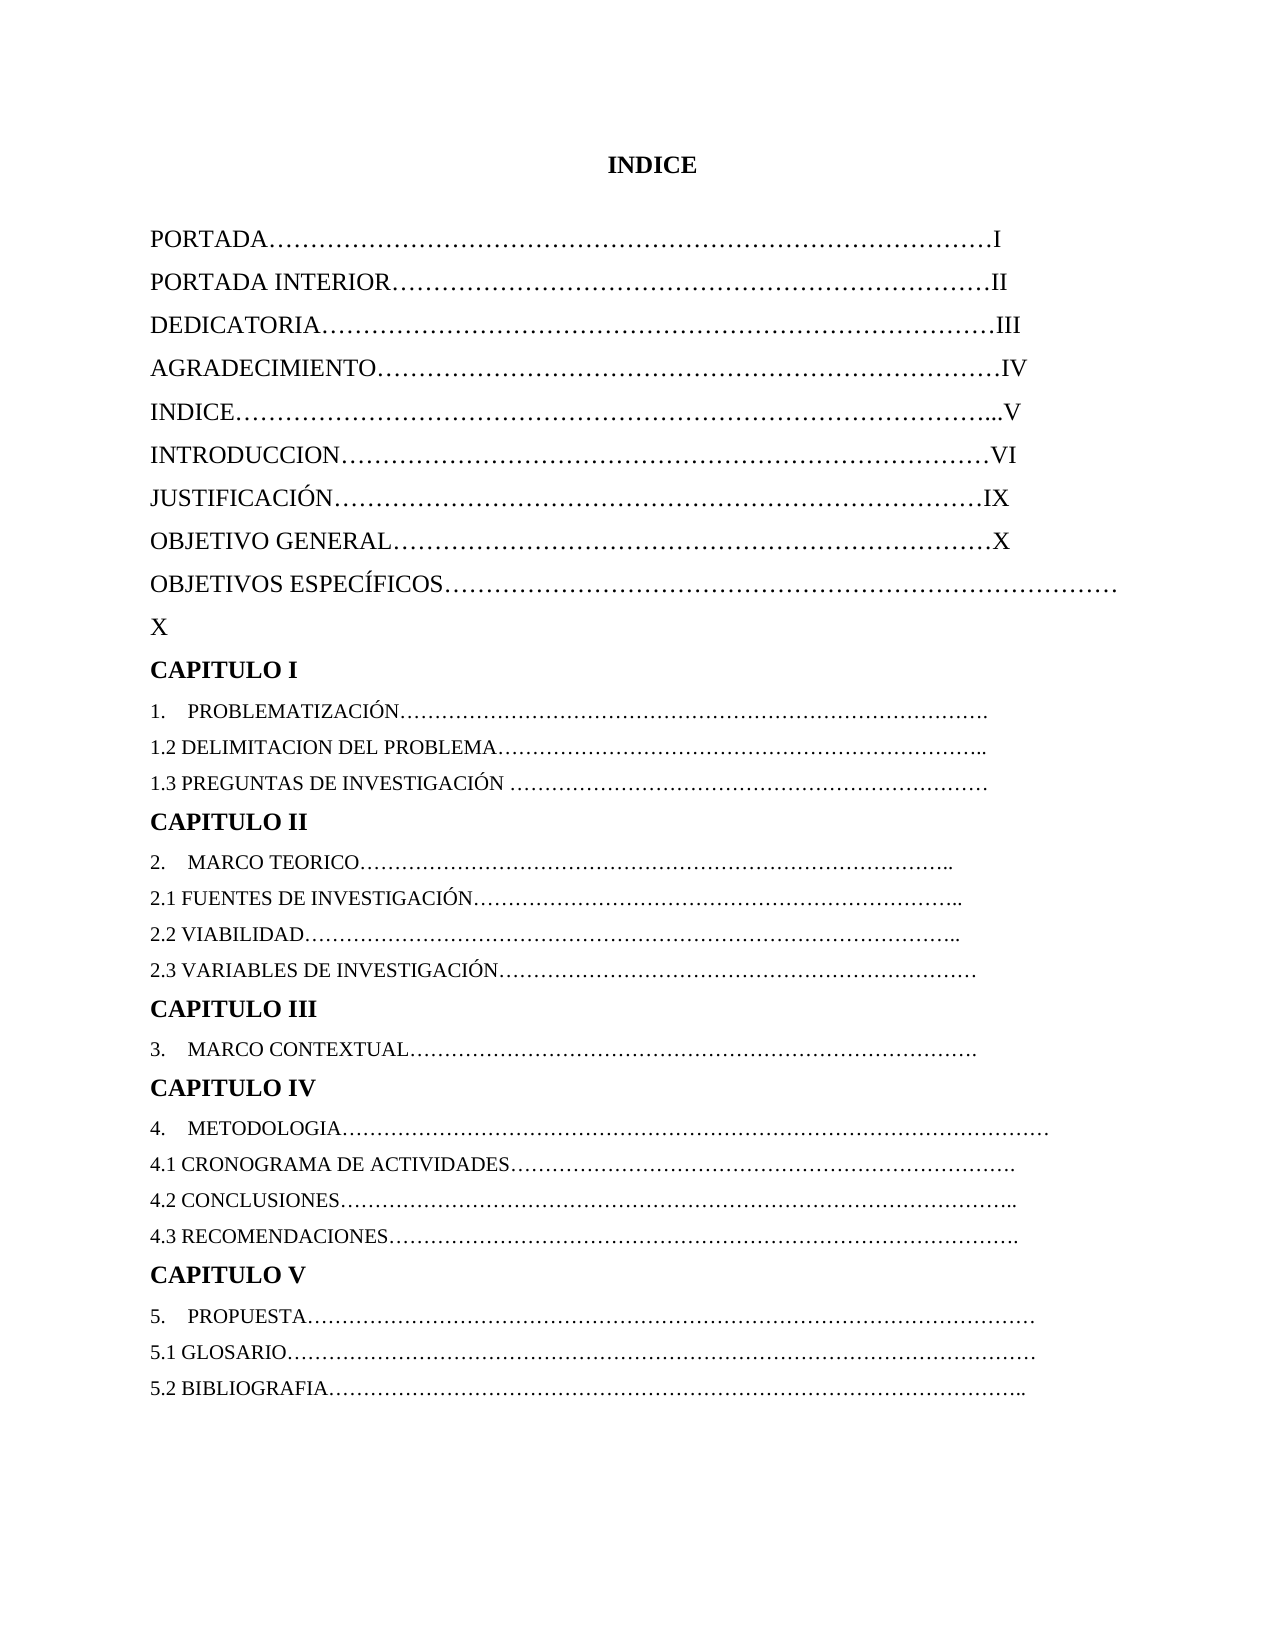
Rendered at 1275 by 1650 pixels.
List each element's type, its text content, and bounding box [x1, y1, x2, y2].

text 5.2 BIBLIOGRAFIA……………………………………………………………………………………….. [150, 1376, 1125, 1400]
text INDICE [150, 150, 1125, 179]
text CAPITULO III [150, 994, 1125, 1023]
text 2.2 VIABILIDAD………………………………………………………………………………….. [150, 922, 1125, 946]
text OBJETIVO GENERAL………………………………………………………………X [150, 526, 1125, 555]
text JUSTIFICACIÓN……………………………………………………………………IX [150, 483, 1125, 512]
text 4.3 RECOMENDACIONES………………………………………………………………………………. [150, 1224, 1125, 1248]
text 2.1 FUENTES DE INVESTIGACIÓN…………………………………………………………….. [150, 886, 1125, 910]
list METODOLOGIA………………………………………………………………………………………… [150, 1116, 1125, 1140]
text CAPITULO II [150, 807, 1125, 835]
text 1.3 PREGUNTAS DE INVESTIGACIÓN …………………………………………………………… [150, 771, 1125, 795]
text PORTADA……………………………………………………………………………I [150, 224, 1125, 253]
text 5.1 GLOSARIO……………………………………………………………………………………………… [150, 1339, 1125, 1364]
text INTRODUCCION……………………………………………………………………VI [150, 440, 1125, 468]
text 4.2 CONCLUSIONES…………………………………………………………………………………….. [150, 1188, 1125, 1212]
text CAPITULO I [150, 655, 1125, 684]
text PORTADA INTERIOR………………………………………………………………II [150, 267, 1125, 296]
text CAPITULO V [150, 1260, 1125, 1289]
list PROPUESTA…………………………………………………………………………………………… [150, 1303, 1125, 1328]
text CAPITULO IV [150, 1073, 1125, 1102]
text AGRADECIMIENTO…………………………………………………………………IV [150, 353, 1125, 382]
text OBJETIVOS ESPECÍFICOS………………………………………………………………………X [150, 569, 1125, 641]
list MARCO CONTEXTUAL………………………………………………………………………. [150, 1037, 1125, 1061]
text 2.3 VARIABLES DE INVESTIGACIÓN…………………………………………………………… [150, 958, 1125, 982]
text INDICE………………………………………………………………………………...V [150, 397, 1125, 425]
text DEDICATORIA………………………………………………………………………III [150, 310, 1125, 339]
text 1.2 DELIMITACION DEL PROBLEMA…………………………………………………………….. [150, 734, 1125, 759]
list MARCO TEORICO………………………………………………………………………….. [150, 850, 1125, 874]
text 4.1 CRONOGRAMA DE ACTIVIDADES………………………………………………………………. [150, 1152, 1125, 1176]
list PROBLEMATIZACIÓN…………………………………………………………………………. [150, 698, 1125, 723]
